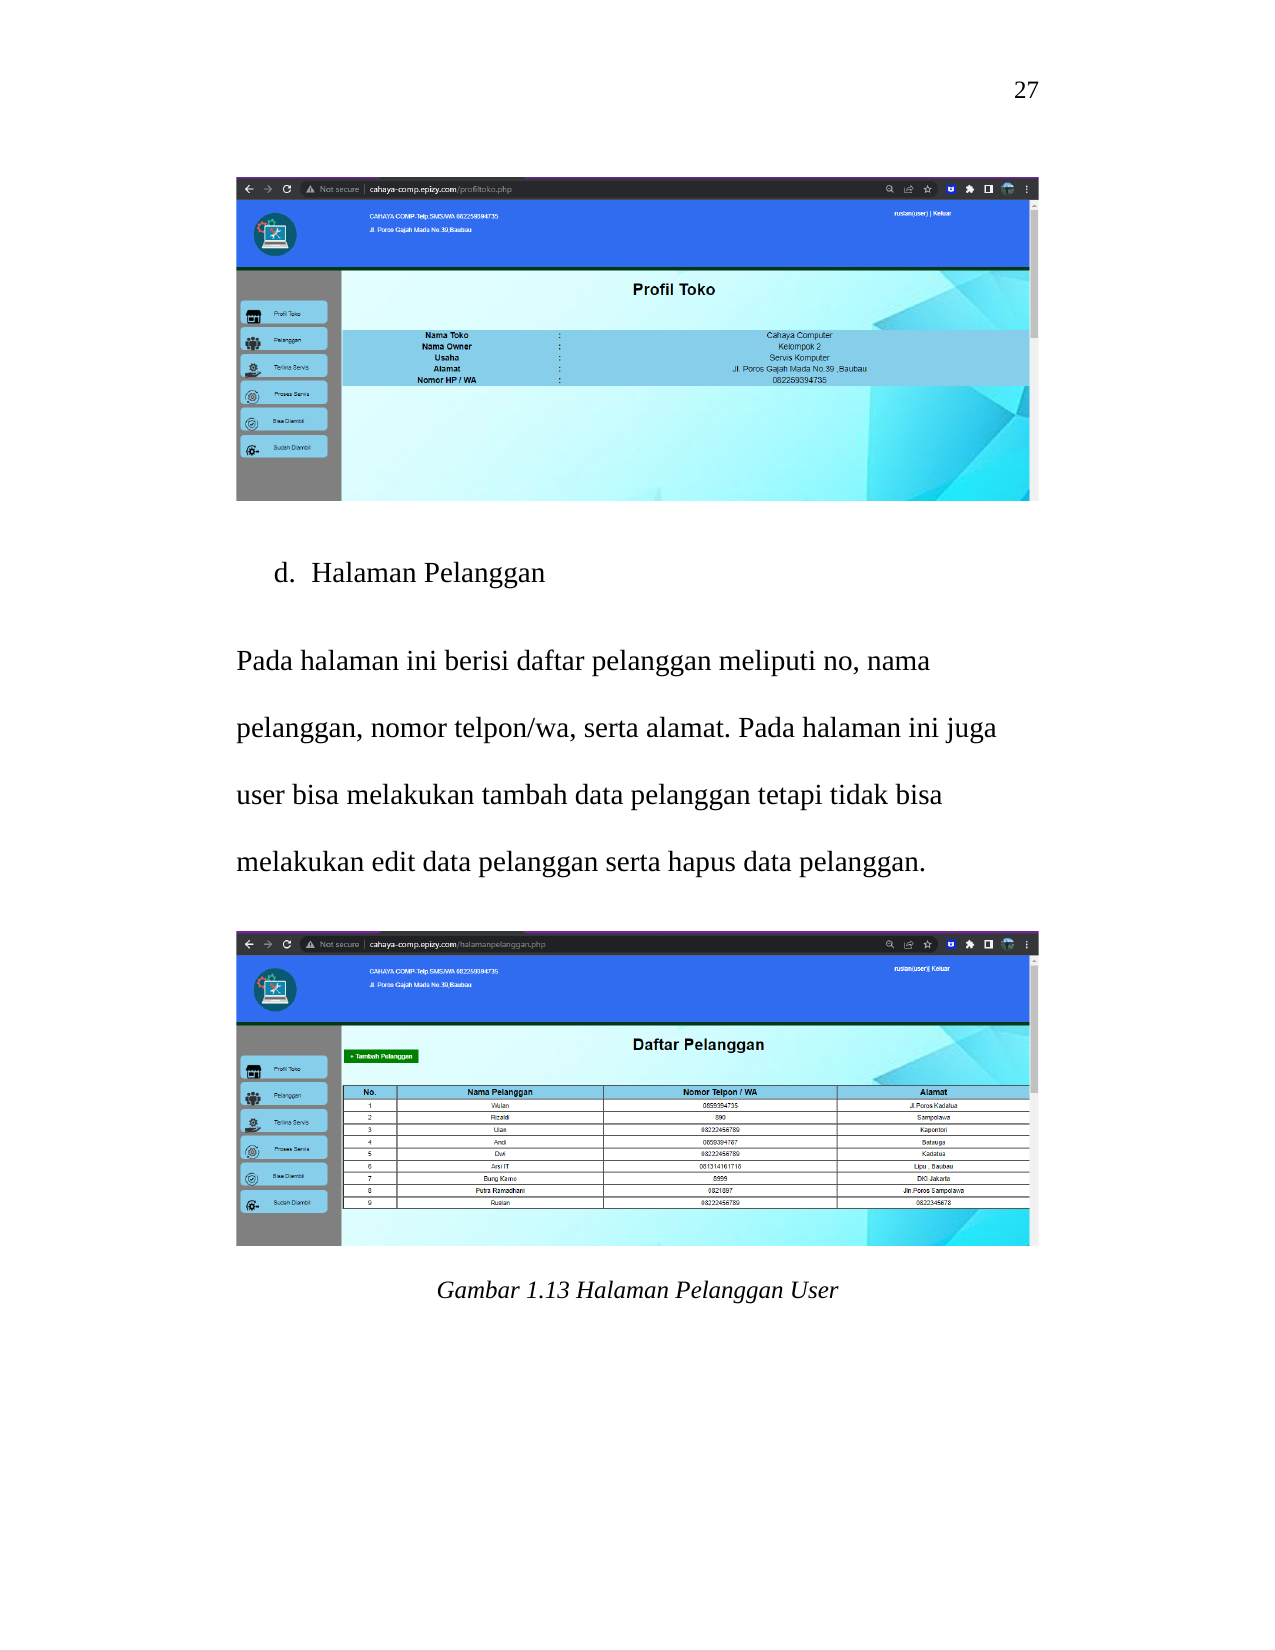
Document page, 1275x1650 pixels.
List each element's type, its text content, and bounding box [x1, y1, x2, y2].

picture [236, 177, 1039, 501]
picture [236, 931, 1039, 1246]
text Pada halaman ini berisi daftar pelanggan meliputi no, nama pelanggan, nomor telpon/wa, serta alamat. Pada halaman ini juga user bisa melakukan tambah data pelanggan tetapi tidak bisa melakukan edit data pelanggan serta hapus data pelanggan. [236, 643, 1039, 877]
list Halaman Pelanggan [274, 555, 1039, 588]
text Gambar 1.13 Halaman Pelanggan User [236, 1246, 1039, 1303]
